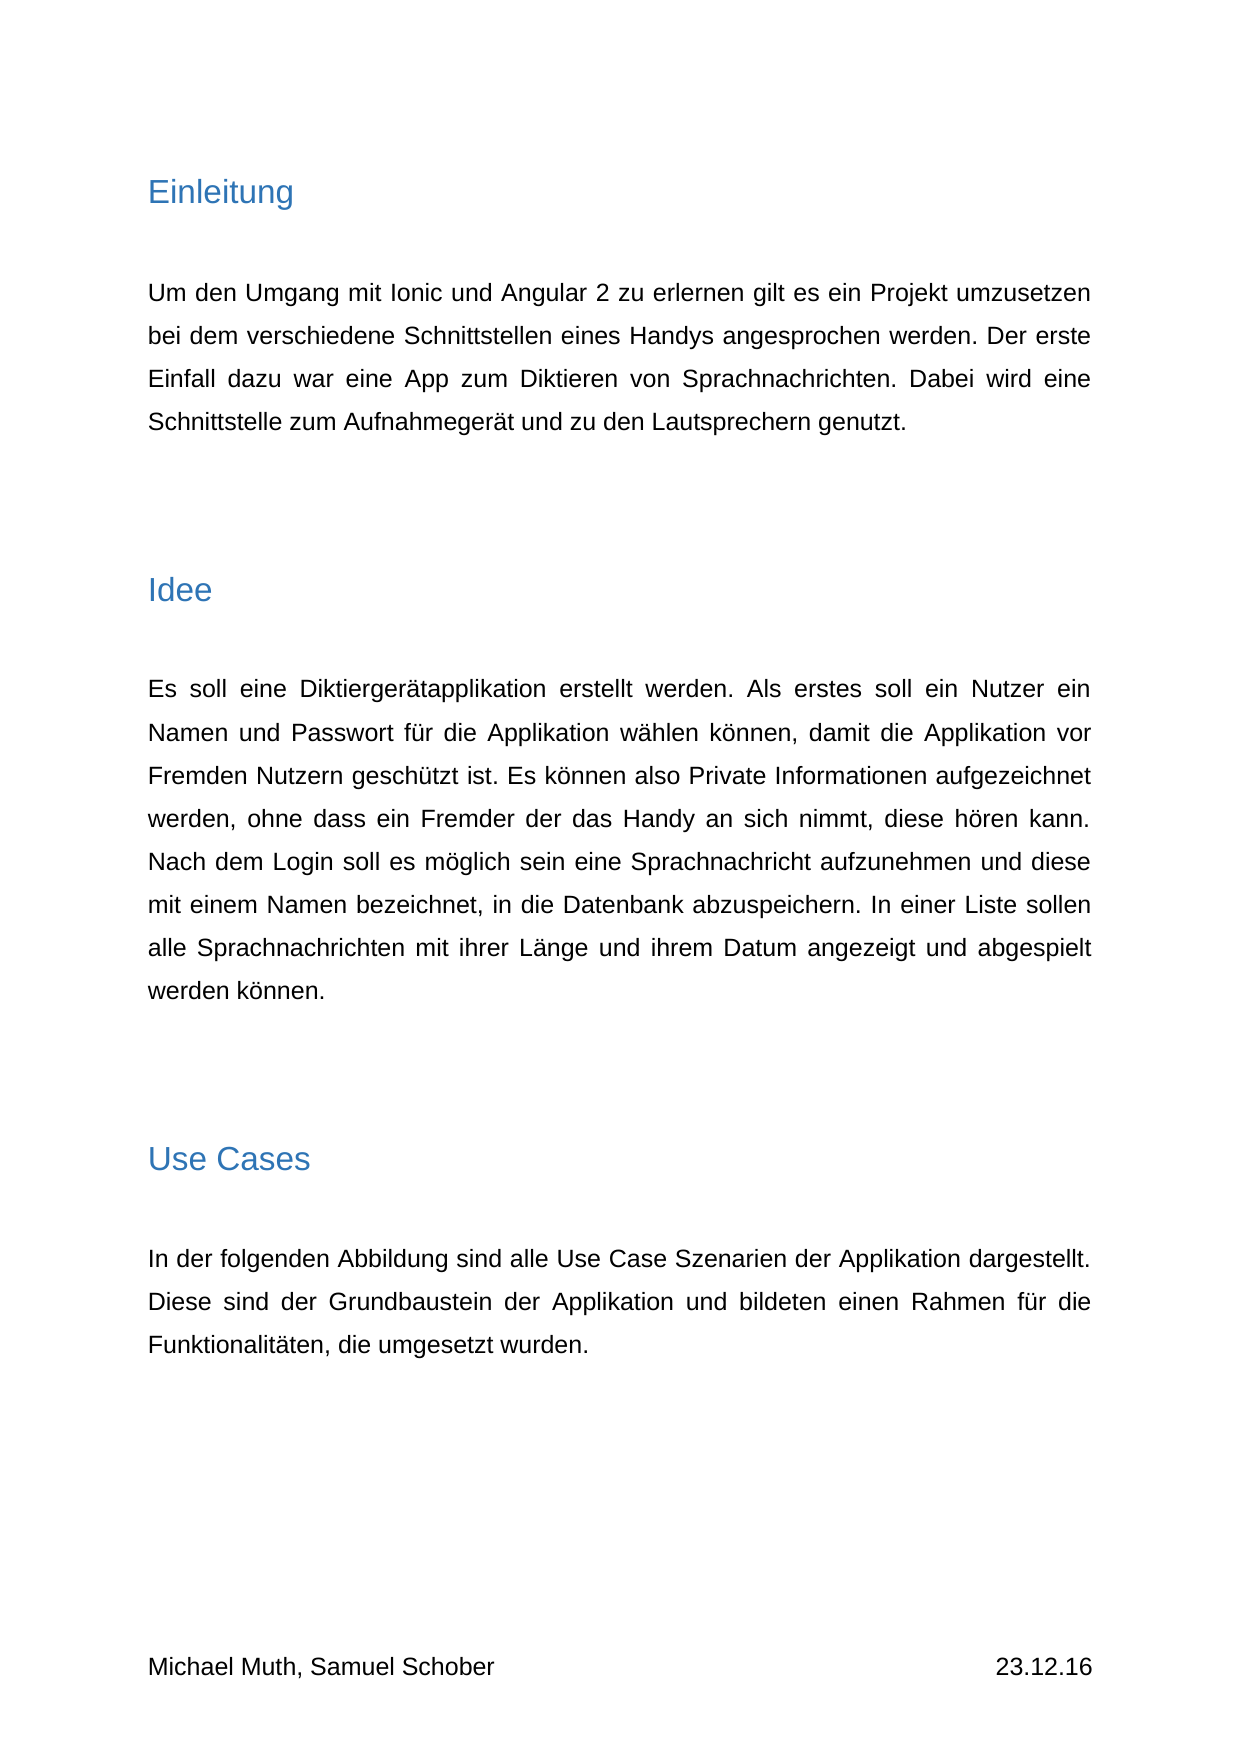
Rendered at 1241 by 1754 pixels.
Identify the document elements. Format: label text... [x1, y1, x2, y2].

text In der folgenden Abbildung sind alle Use Case Szenarien der Applikation dargestellt. Diese sind der Grundbaustein der Applikation und bildeten einen Rahmen für die Funktionalitäten, die umgesetzt wurden. [148, 1244, 1093, 1359]
text Es soll eine Diktiergerätapplikation erstellt werden. Als erstes soll ein Nutzer ein Namen und Passwort für die Applikation wählen können, damit die Applikation vor Fremden Nutzern geschützt ist. Es können also Private Informationen aufgezeichnet werden, ohne dass ein Fremder der das Handy an sich nimmt, diese hören kann. Nach dem Login soll es möglich sein eine Sprachnachricht aufzunehmen und diese mit einem Namen bezeichnet, in die Datenbank abzuspeichern. In einer Liste sollen alle Sprachnachrichten mit ihrer Länge und ihrem Datum angezeigt und abgespielt werden können. [148, 674, 1093, 1005]
text Um den Umgang mit Ionic und Angular 2 zu erlernen gilt es ein Projekt umzusetzen bei dem verschiedene Schnittstellen eines Handys angesprochen werden. Der erste Einfall dazu war eine App zum Diktieren von Sprachnachrichten. Dabei wird eine Schnittstelle zum Aufnahmegerät und zu den Lautsprechern genutzt. [148, 277, 1093, 436]
subtitle Einleitung [148, 173, 1093, 211]
subtitle Idee [148, 569, 1093, 608]
subtitle Use Cases [148, 1139, 1093, 1177]
